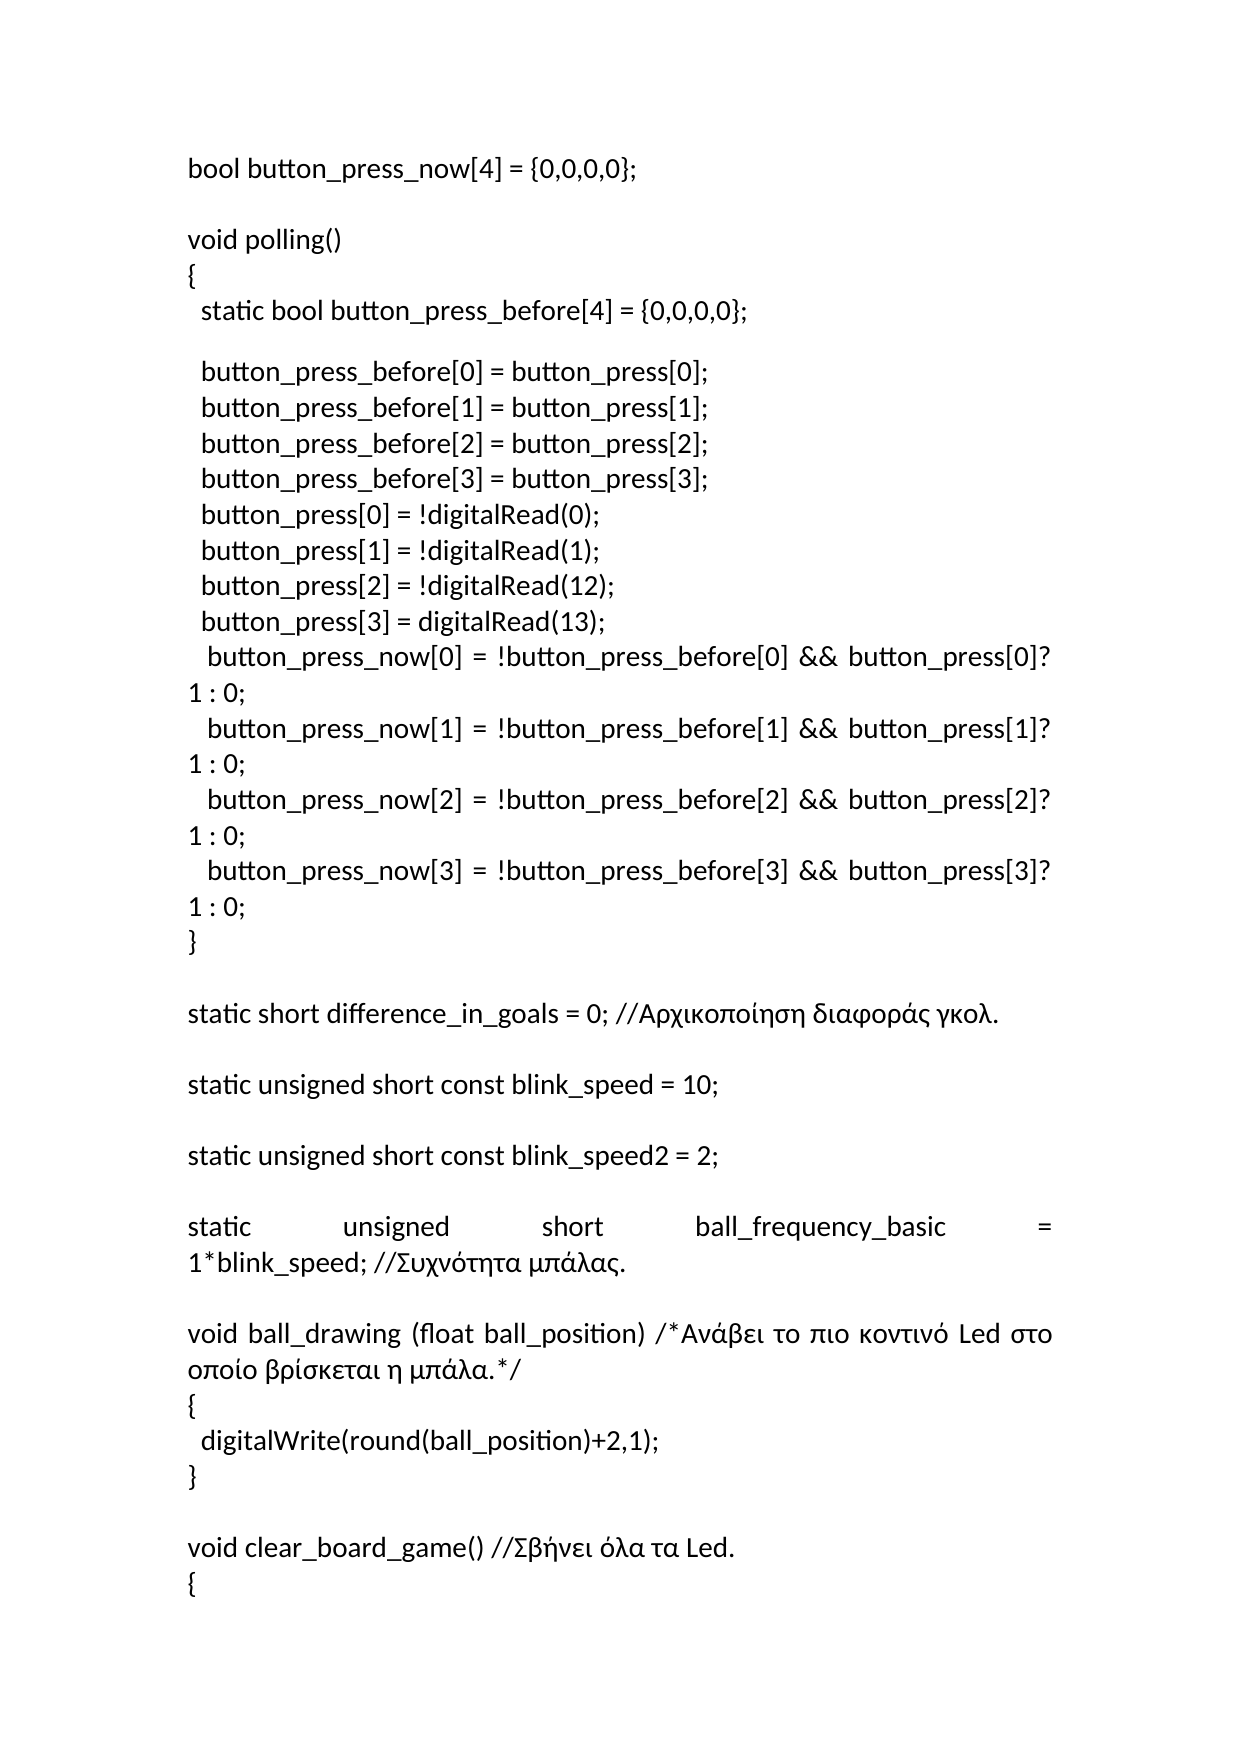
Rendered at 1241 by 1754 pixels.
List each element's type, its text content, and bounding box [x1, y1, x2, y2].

text button_press_before[1] = button_press[1]; [187, 389, 1053, 425]
text button_press_before[3] = button_press[3]; [187, 460, 1053, 496]
text button_press[0] = !digitalRead(0); [187, 496, 1053, 532]
text button_press[3] = digitalRead(13); [187, 603, 1053, 638]
text { [187, 1565, 1053, 1600]
text static unsigned short const blink_speed2 = 2; [187, 1137, 1053, 1173]
text button_press[1] = !digitalRead(1); [187, 532, 1053, 567]
text void clear_board_game() //Σβήνει όλα τα Led. [187, 1529, 1053, 1565]
text button_press_before[2] = button_press[2]; [187, 425, 1053, 460]
text } [187, 923, 1053, 959]
text button_press_before[0] = button_press[0]; [187, 353, 1053, 389]
text static short difference_in_goals = 0; //Αρχικοποίηση διαφοράς γκολ. [187, 995, 1053, 1030]
text button_press_now[3] = !button_press_before[3] && button_press[3]? 1 : 0; [187, 852, 1053, 923]
text digitalWrite(round(ball_position)+2,1); [187, 1422, 1053, 1458]
text button_press_now[1] = !button_press_before[1] && button_press[1]? 1 : 0; [187, 710, 1053, 781]
text void polling() [187, 221, 1053, 257]
text void ball_drawing (float ball_position) /*Ανάβει το πιο κοντινό Led στο οποίο βρίσκεται η μπάλα.*/ [187, 1315, 1053, 1387]
text static bool button_press_before[4] = {0,0,0,0}; [187, 292, 1053, 328]
text static unsigned short const blink_speed = 10; [187, 1066, 1053, 1102]
text { [187, 257, 1053, 292]
text button_press_now[2] = !button_press_before[2] && button_press[2]? 1 : 0; [187, 781, 1053, 852]
text button_press_now[0] = !button_press_before[0] && button_press[0]? 1 : 0; [187, 638, 1053, 710]
text } [187, 1458, 1053, 1493]
text bool button_press_now[4] = {0,0,0,0}; [187, 150, 1053, 186]
text { [187, 1387, 1053, 1422]
text static unsigned short ball_frequency_basic = 1*blink_speed; //Συχνότητα μπάλας. [187, 1208, 1053, 1280]
text button_press[2] = !digitalRead(12); [187, 567, 1053, 603]
